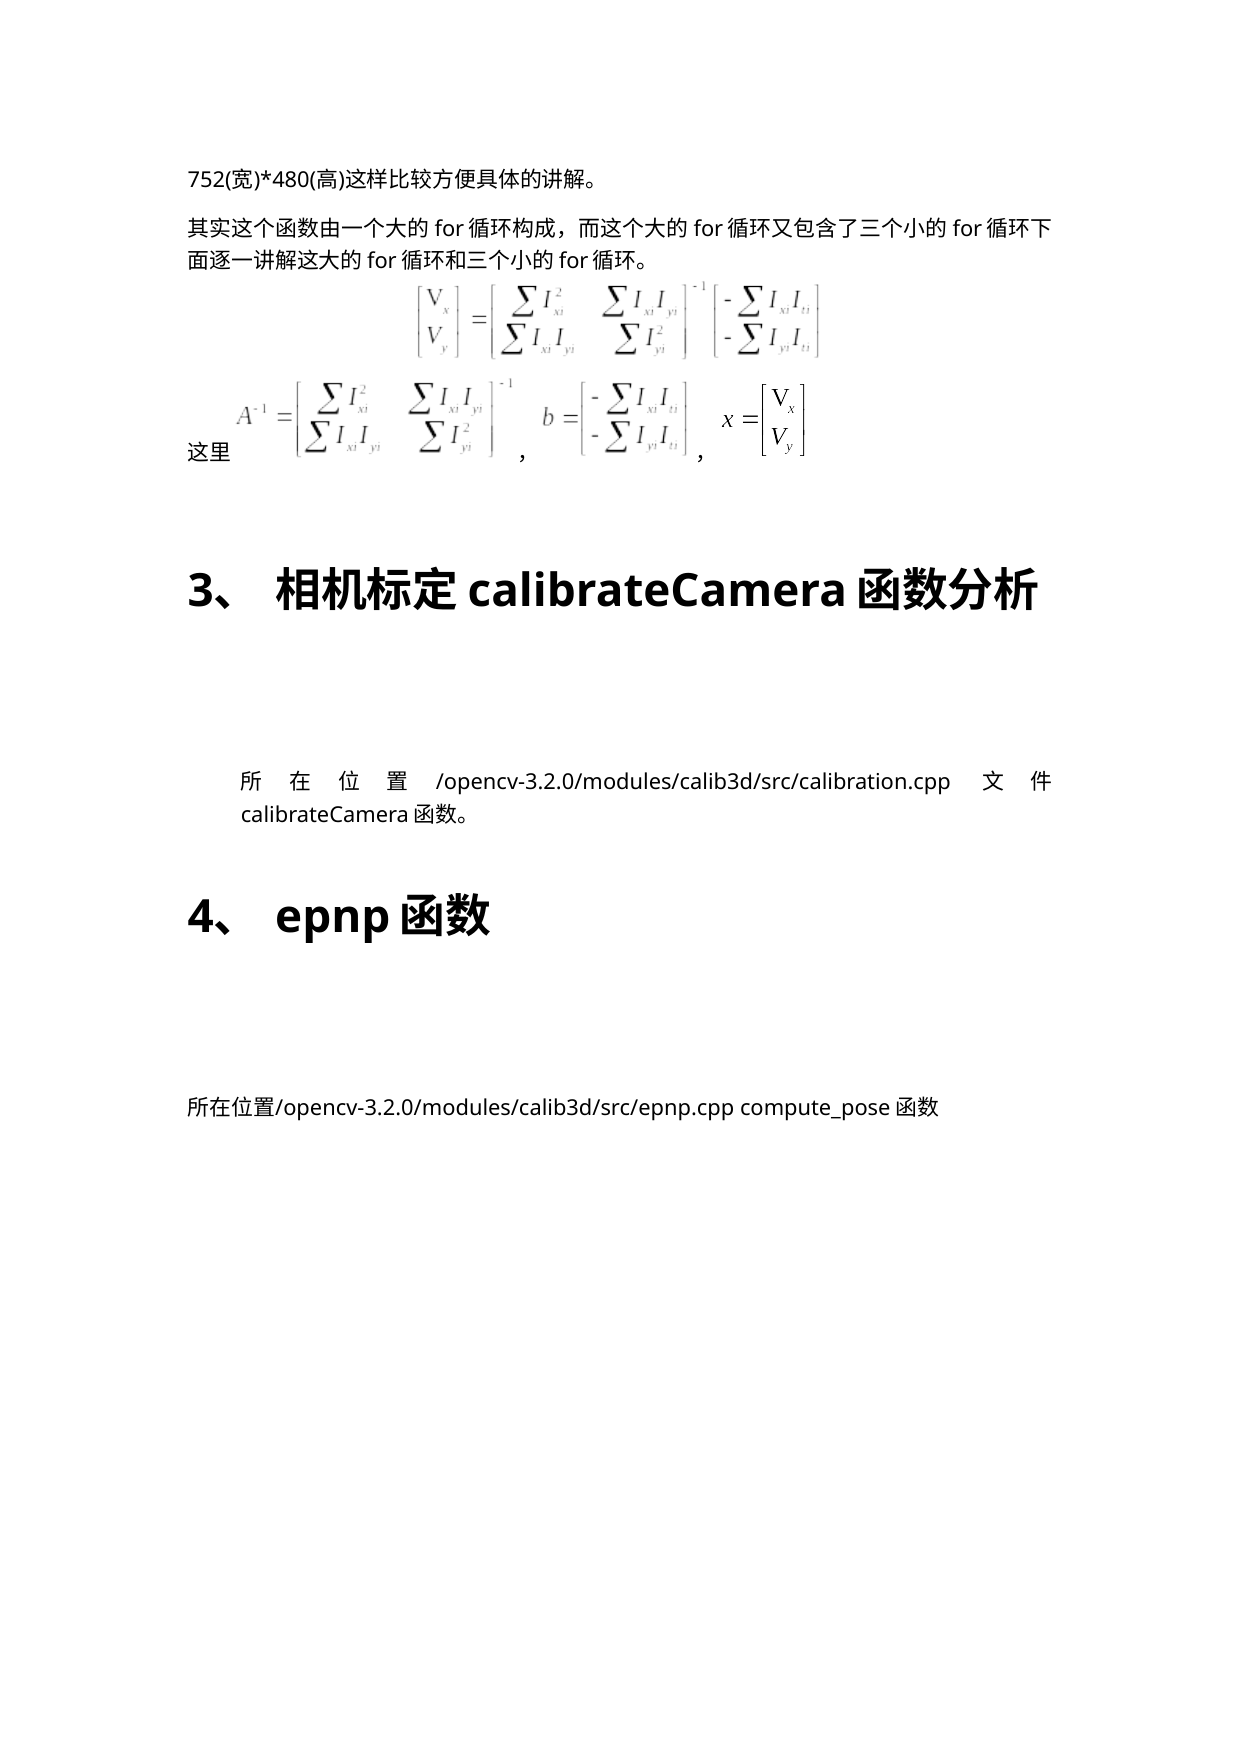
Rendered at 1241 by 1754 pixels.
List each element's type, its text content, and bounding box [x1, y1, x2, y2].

text 其实这个函数由一个大的for循环构成，而这个大的for循环又包含了三个小的for循环下面逐一讲解这大的for循环和三个小的for循环。 [187, 210, 1053, 275]
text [187, 162, 1053, 194]
text 所在位置/opencv-3.2.0/modules/calib3d/src/epnp.cpp compute_pose函数 [187, 1090, 1053, 1122]
subtitle 相机标定calibrateCamera函数分析 [187, 538, 1053, 636]
text 这里，， [187, 373, 1053, 470]
subtitle epnp函数 [187, 864, 1053, 962]
list 所在位置/opencv-3.2.0/modules/calib3d/src/calibration.cpp文件calibrateCamera函数。 [241, 764, 1053, 829]
